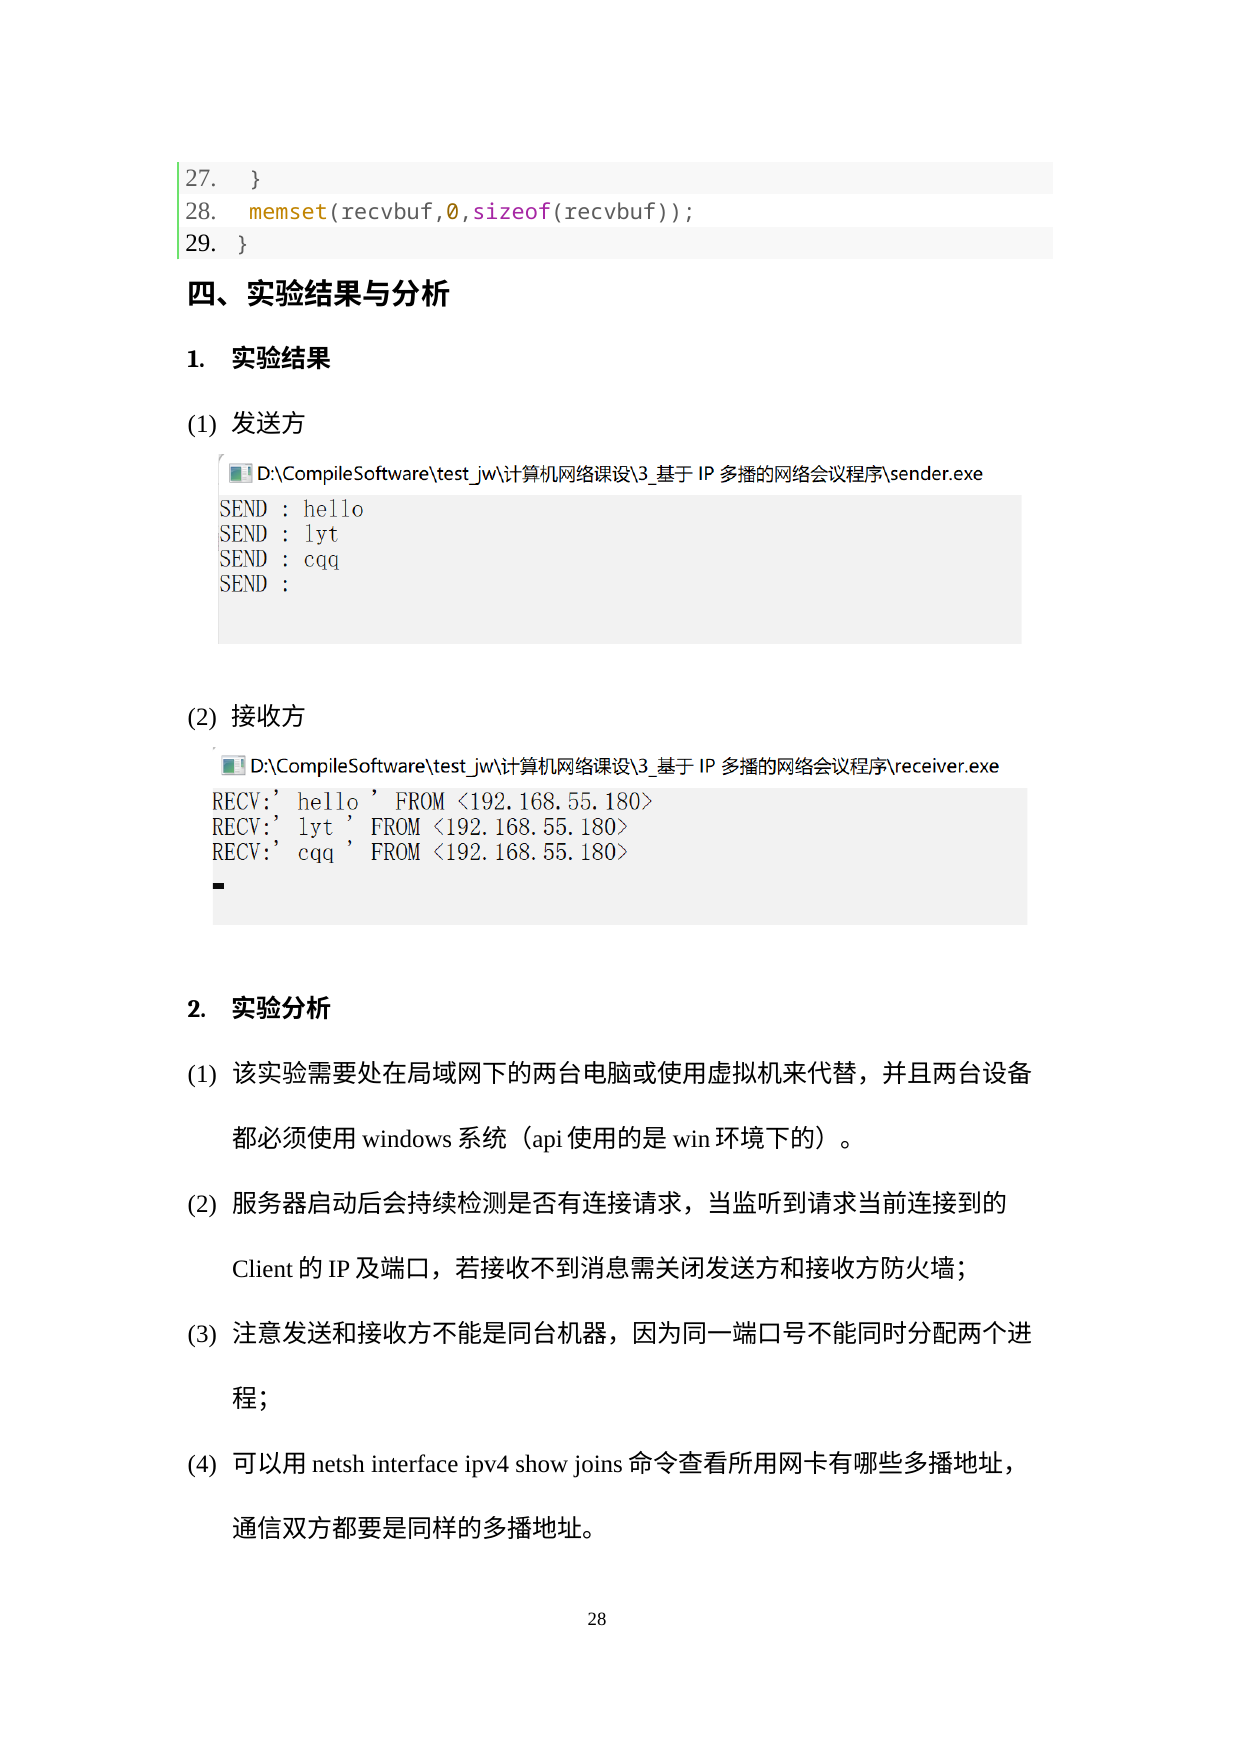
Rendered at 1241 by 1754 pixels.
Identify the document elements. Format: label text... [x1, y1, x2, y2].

subtitle 实验结果与分析 [187, 259, 1053, 324]
list 该实验需要处在局域网下的两台电脑或使用虚拟机来代替，并且两台设备都必须使用windows系统（api使用的是win环境下的）。 [187, 1039, 1053, 1169]
list } [179, 227, 1053, 259]
list } [179, 162, 1053, 194]
subtitle 实验分析 [187, 974, 1053, 1039]
subtitle 实验结果 [187, 324, 1053, 389]
picture [218, 454, 1022, 644]
picture [212, 747, 1028, 925]
list 接收方 [187, 682, 1053, 747]
list 发送方 [187, 389, 1053, 454]
list 服务器启动后会持续检测是否有连接请求，当监听到请求当前连接到的Client的IP及端口，若接收不到消息需关闭发送方和接收方防火墙； [187, 1169, 1053, 1299]
list 注意发送和接收方不能是同台机器，因为同一端口号不能同时分配两个进程； [187, 1299, 1053, 1429]
list memset(recvbuf,0,sizeof(recvbuf)); [179, 194, 1053, 227]
list 可以用netsh interface ipv4 show joins命令查看所用网卡有哪些多播地址，通信双方都要是同样的多播地址。 [187, 1429, 1053, 1559]
